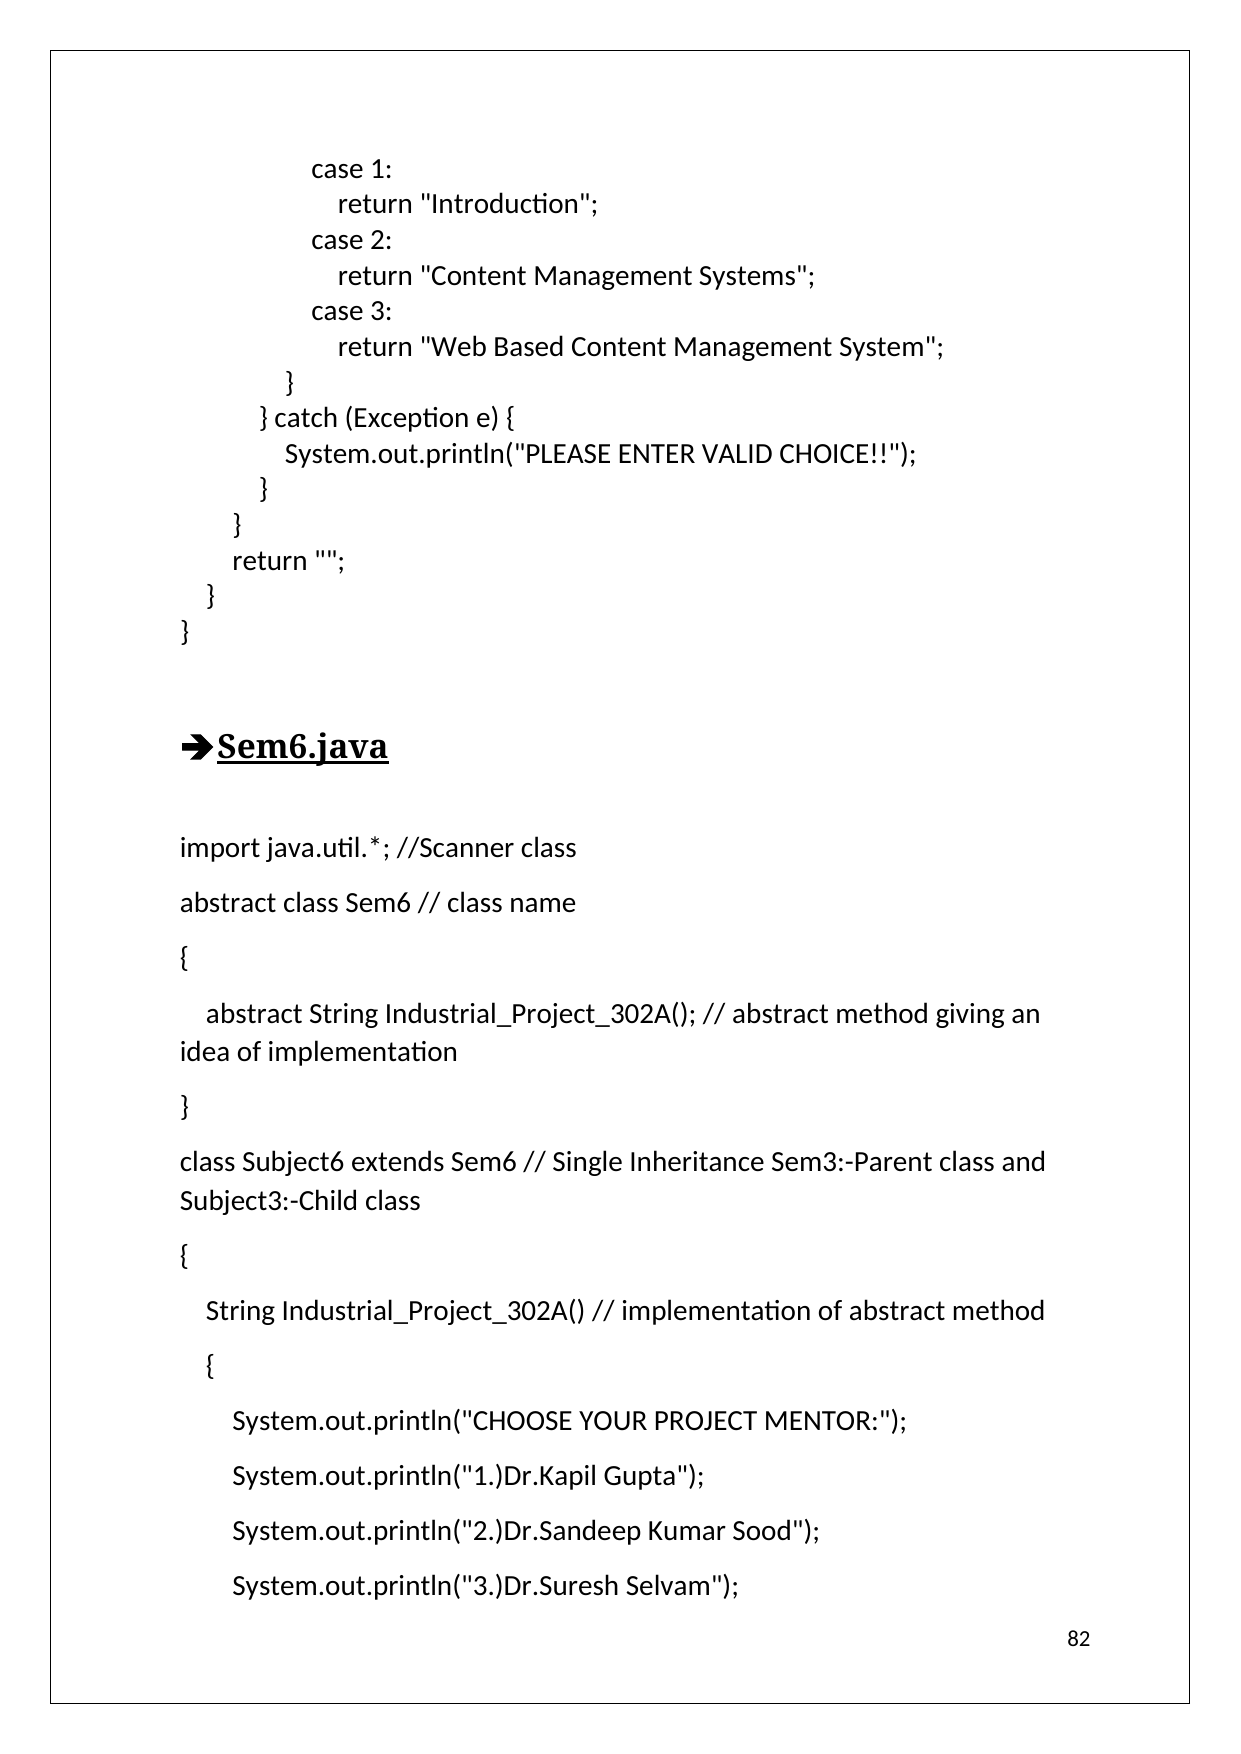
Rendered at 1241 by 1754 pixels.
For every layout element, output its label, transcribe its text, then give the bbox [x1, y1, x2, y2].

text { [179, 1237, 1090, 1272]
text { [179, 1347, 1090, 1383]
list Sem6.java [179, 723, 1090, 769]
text System.out.println("2.)Dr.Sandeep Kumar Sood"); [179, 1512, 1090, 1548]
text System.out.println("3.)Dr.Suresh Selvam"); [179, 1567, 1090, 1603]
list } [179, 577, 1090, 613]
text abstract class Sem6 // class name [179, 884, 1090, 920]
list case 1: [179, 150, 1090, 186]
list case 2: [179, 221, 1090, 257]
list case 3: [179, 292, 1090, 328]
list } [179, 471, 1090, 506]
text System.out.println("CHOOSE YOUR PROJECT MENTOR:"); [179, 1402, 1090, 1438]
text } [180, 613, 1090, 649]
list return "Web Based Content Management System"; [179, 328, 1090, 364]
list } [179, 506, 1090, 542]
text class Subject6 extends Sem6 // Single Inheritance Sem3:-Parent class and Subject3:-Child class [179, 1143, 1090, 1217]
text { [179, 939, 1090, 975]
list System.out.println("PLEASE ENTER VALID CHOICE!!"); [179, 435, 1090, 471]
text String Industrial_Project_302A() // implementation of abstract method [179, 1292, 1090, 1328]
list } [179, 364, 1090, 399]
list return ""; [179, 542, 1090, 577]
list return "Content Management Systems"; [179, 257, 1090, 292]
text import java.util.*; //Scanner class [179, 829, 1090, 865]
text } [179, 1088, 1090, 1124]
list return "Introduction"; [179, 186, 1090, 221]
text abstract String Industrial_Project_302A(); // abstract method giving an idea of implementation [179, 995, 1090, 1069]
list } catch (Exception e) { [179, 399, 1090, 435]
text System.out.println("1.)Dr.Kapil Gupta"); [179, 1457, 1090, 1493]
